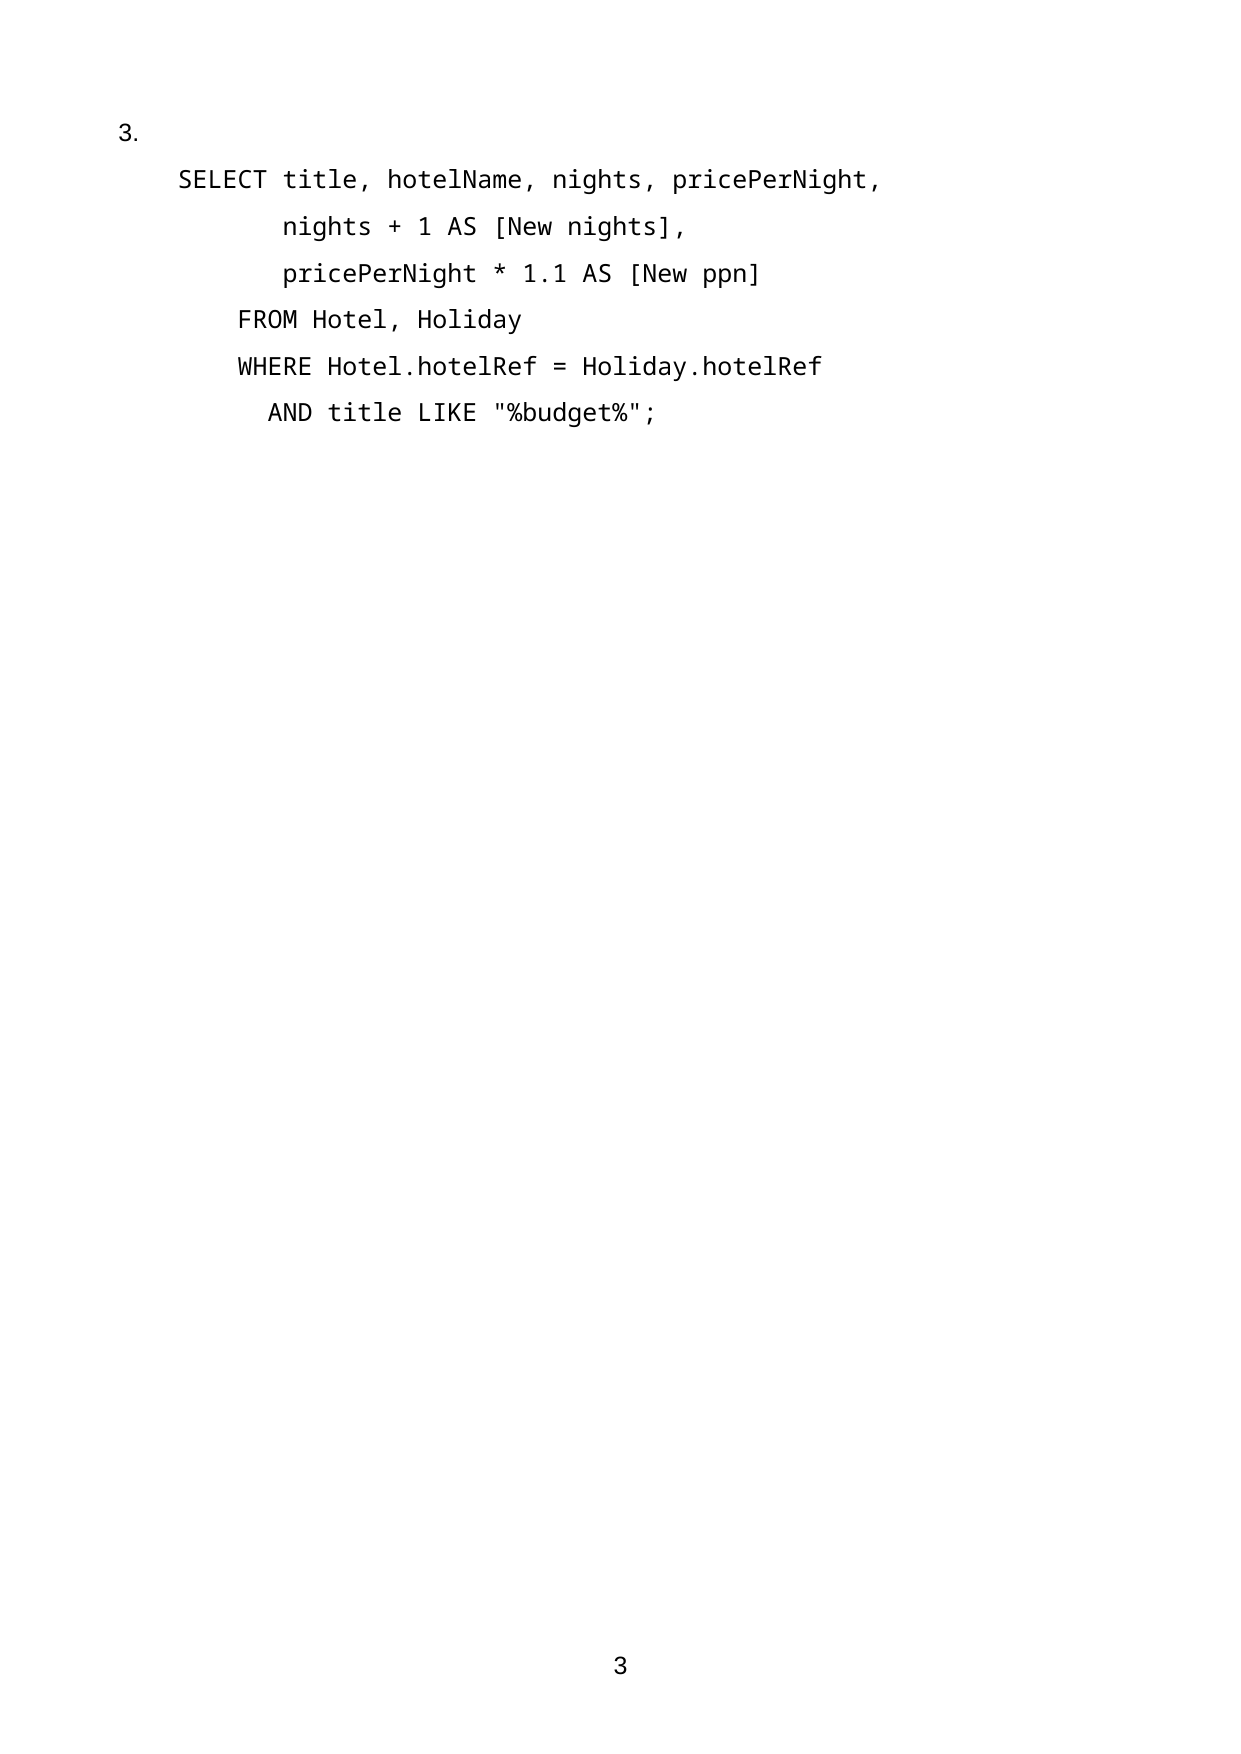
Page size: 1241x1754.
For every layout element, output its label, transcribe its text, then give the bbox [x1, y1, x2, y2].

text AND title LIKE "%budget%"; [177, 395, 1122, 429]
text pricePerNight * 1.1 AS [New ppn] [177, 255, 1122, 289]
text nights + 1 AS [New nights], [177, 209, 1122, 243]
text FROM Hotel, Holiday [177, 302, 1122, 336]
text SELECT title, hotelName, nights, pricePerNight, [177, 162, 1122, 196]
text WHERE Hotel.hotelRef = Holiday.hotelRef [177, 348, 1122, 382]
